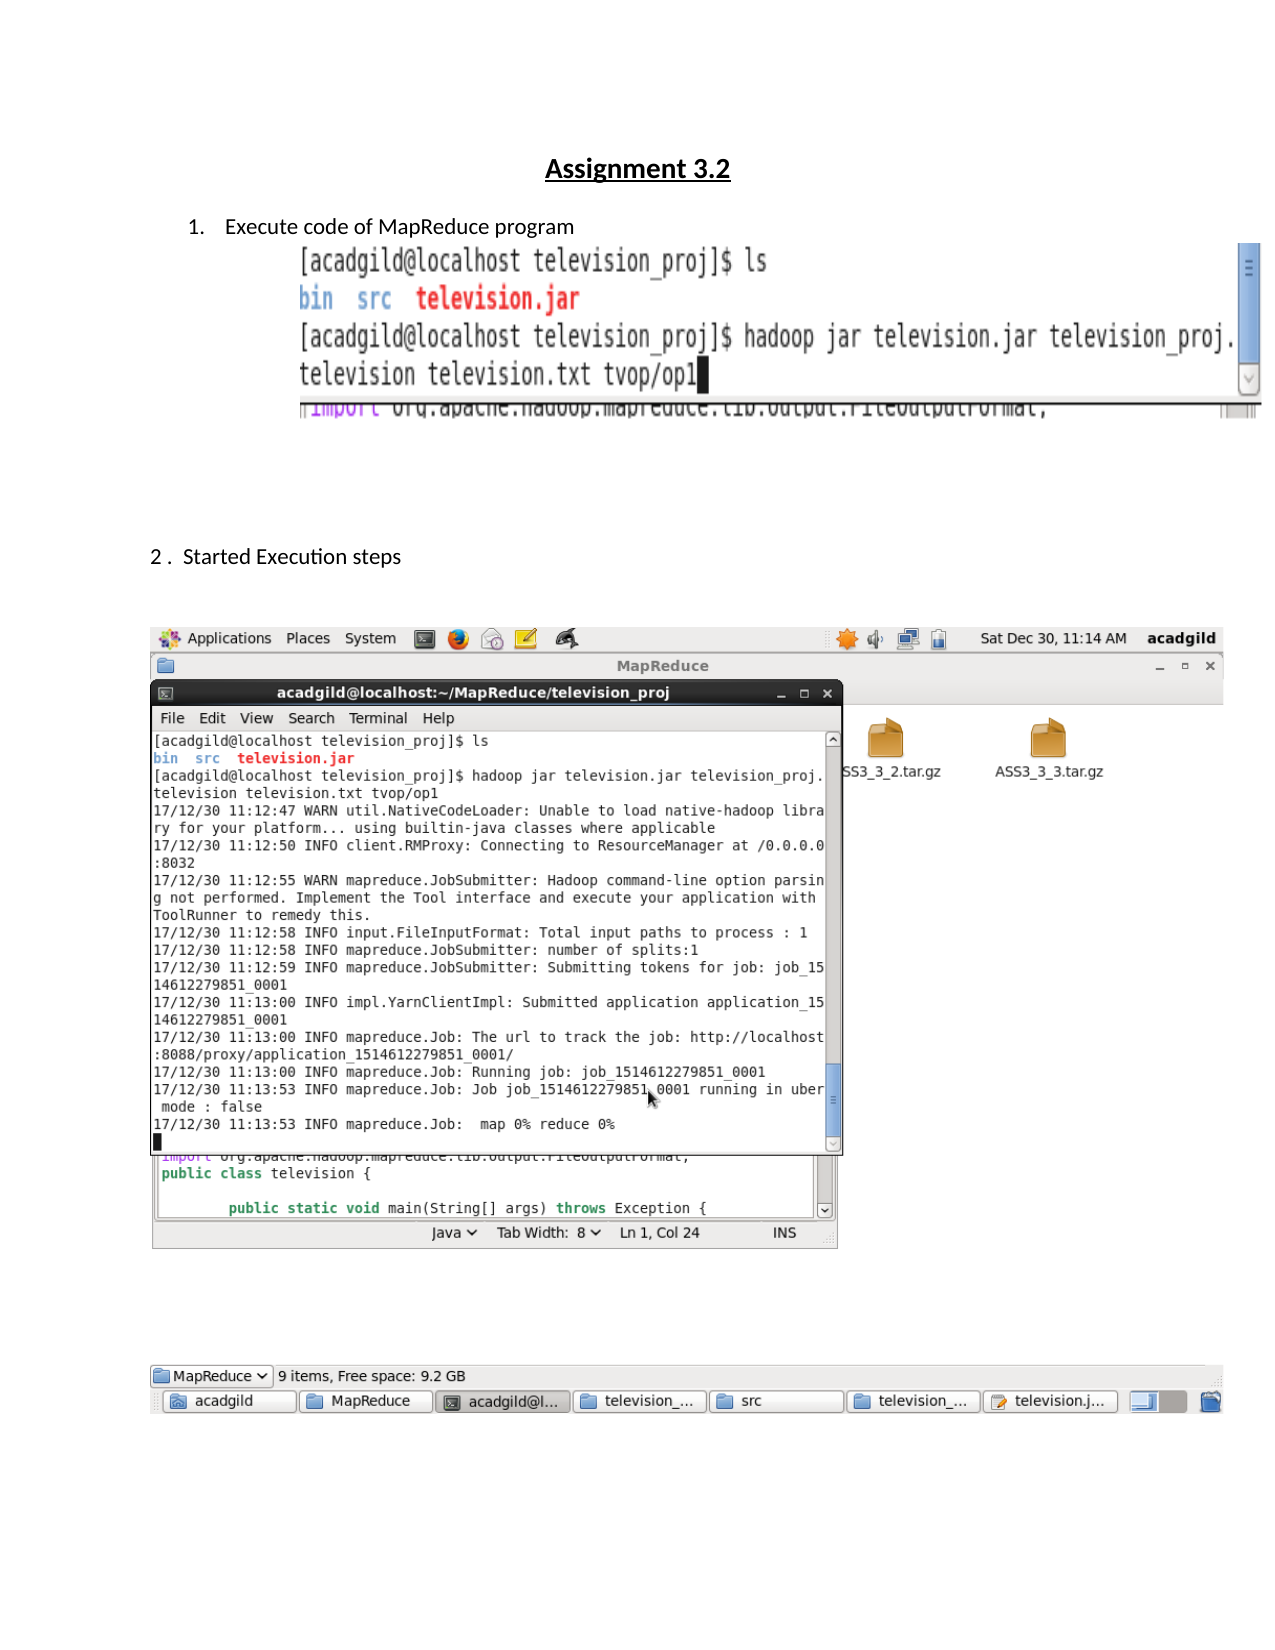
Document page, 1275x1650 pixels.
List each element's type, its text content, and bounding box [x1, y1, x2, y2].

list Execute code of MapReduce program [187, 212, 1125, 240]
picture [300, 243, 1269, 421]
picture [150, 627, 1224, 1414]
text Assignment 3.2 [150, 150, 1125, 186]
text 2 . Started Execution steps [150, 542, 1125, 570]
